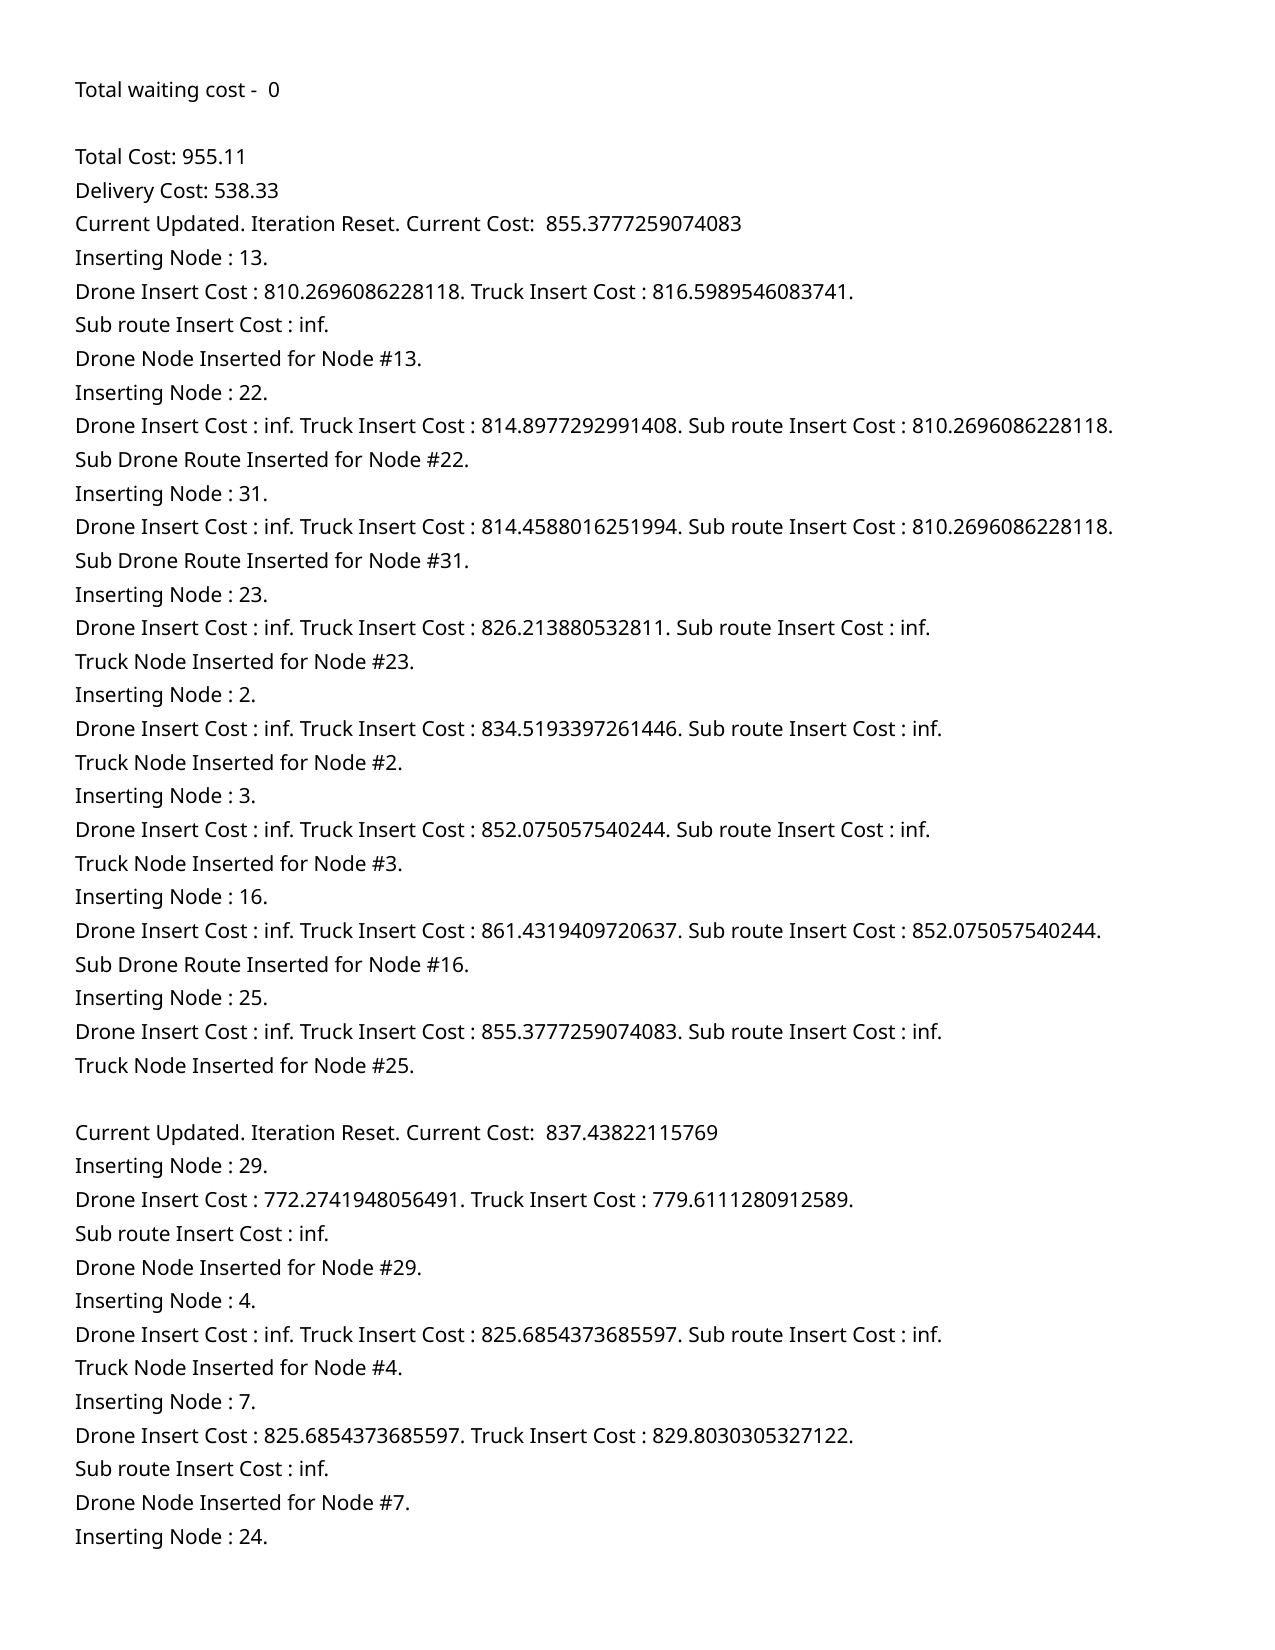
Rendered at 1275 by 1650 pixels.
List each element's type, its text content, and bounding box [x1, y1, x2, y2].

text Truck Node Inserted for Node #25. [75, 1051, 1200, 1079]
text Drone Insert Cost : inf. Truck Insert Cost : 826.213880532811. Sub route Insert Cost : inf. [75, 613, 1200, 642]
text Drone Insert Cost : inf. Truck Insert Cost : 825.6854373685597. Sub route Insert Cost : inf. [75, 1320, 1200, 1348]
text Inserting Node : 7. [75, 1387, 1200, 1416]
text Total waiting cost - 0 [75, 75, 1200, 103]
text Drone Node Inserted for Node #29. [75, 1253, 1200, 1281]
text Inserting Node : 16. [75, 882, 1200, 911]
text Sub Drone Route Inserted for Node #16. [75, 950, 1200, 978]
text Drone Insert Cost : inf. Truck Insert Cost : 814.4588016251994. Sub route Insert Cost : 810.2696086228118. [75, 512, 1200, 541]
text Inserting Node : 31. [75, 479, 1200, 507]
text Current Updated. Iteration Reset. Current Cost: 837.43822115769 [75, 1118, 1200, 1146]
text Inserting Node : 4. [75, 1286, 1200, 1315]
text Drone Insert Cost : 825.6854373685597. Truck Insert Cost : 829.8030305327122. [75, 1421, 1200, 1449]
text Drone Insert Cost : inf. Truck Insert Cost : 814.8977292991408. Sub route Insert Cost : 810.2696086228118. [75, 411, 1200, 440]
text Current Updated. Iteration Reset. Current Cost: 855.3777259074083 [75, 209, 1200, 238]
text Truck Node Inserted for Node #2. [75, 748, 1200, 776]
text Inserting Node : 25. [75, 983, 1200, 1012]
text Inserting Node : 23. [75, 580, 1200, 608]
text Inserting Node : 22. [75, 378, 1200, 406]
text Sub route Insert Cost : inf. [75, 1219, 1200, 1247]
text Drone Insert Cost : inf. Truck Insert Cost : 855.3777259074083. Sub route Insert Cost : inf. [75, 1017, 1200, 1046]
text Truck Node Inserted for Node #23. [75, 647, 1200, 675]
text Inserting Node : 29. [75, 1152, 1200, 1180]
text Sub route Insert Cost : inf. [75, 1454, 1200, 1483]
text Sub Drone Route Inserted for Node #22. [75, 445, 1200, 473]
text Drone Insert Cost : inf. Truck Insert Cost : 852.075057540244. Sub route Insert Cost : inf. [75, 815, 1200, 844]
text Drone Insert Cost : 810.2696086228118. Truck Insert Cost : 816.5989546083741. [75, 277, 1200, 305]
text Drone Insert Cost : inf. Truck Insert Cost : 834.5193397261446. Sub route Insert Cost : inf. [75, 714, 1200, 743]
text Drone Insert Cost : inf. Truck Insert Cost : 861.4319409720637. Sub route Insert Cost : 852.075057540244. [75, 916, 1200, 944]
text Drone Node Inserted for Node #13. [75, 344, 1200, 373]
text Drone Insert Cost : 772.2741948056491. Truck Insert Cost : 779.6111280912589. [75, 1185, 1200, 1214]
text Total Cost: 955.11 [75, 142, 1200, 171]
text Truck Node Inserted for Node #4. [75, 1353, 1200, 1382]
text Drone Node Inserted for Node #7. [75, 1488, 1200, 1517]
text Delivery Cost: 538.33 [75, 176, 1200, 204]
text Sub Drone Route Inserted for Node #31. [75, 546, 1200, 574]
text Inserting Node : 2. [75, 681, 1200, 709]
text Inserting Node : 13. [75, 243, 1200, 272]
text Inserting Node : 3. [75, 782, 1200, 810]
text Sub route Insert Cost : inf. [75, 311, 1200, 339]
text Inserting Node : 24. [75, 1522, 1200, 1550]
text Truck Node Inserted for Node #3. [75, 849, 1200, 877]
